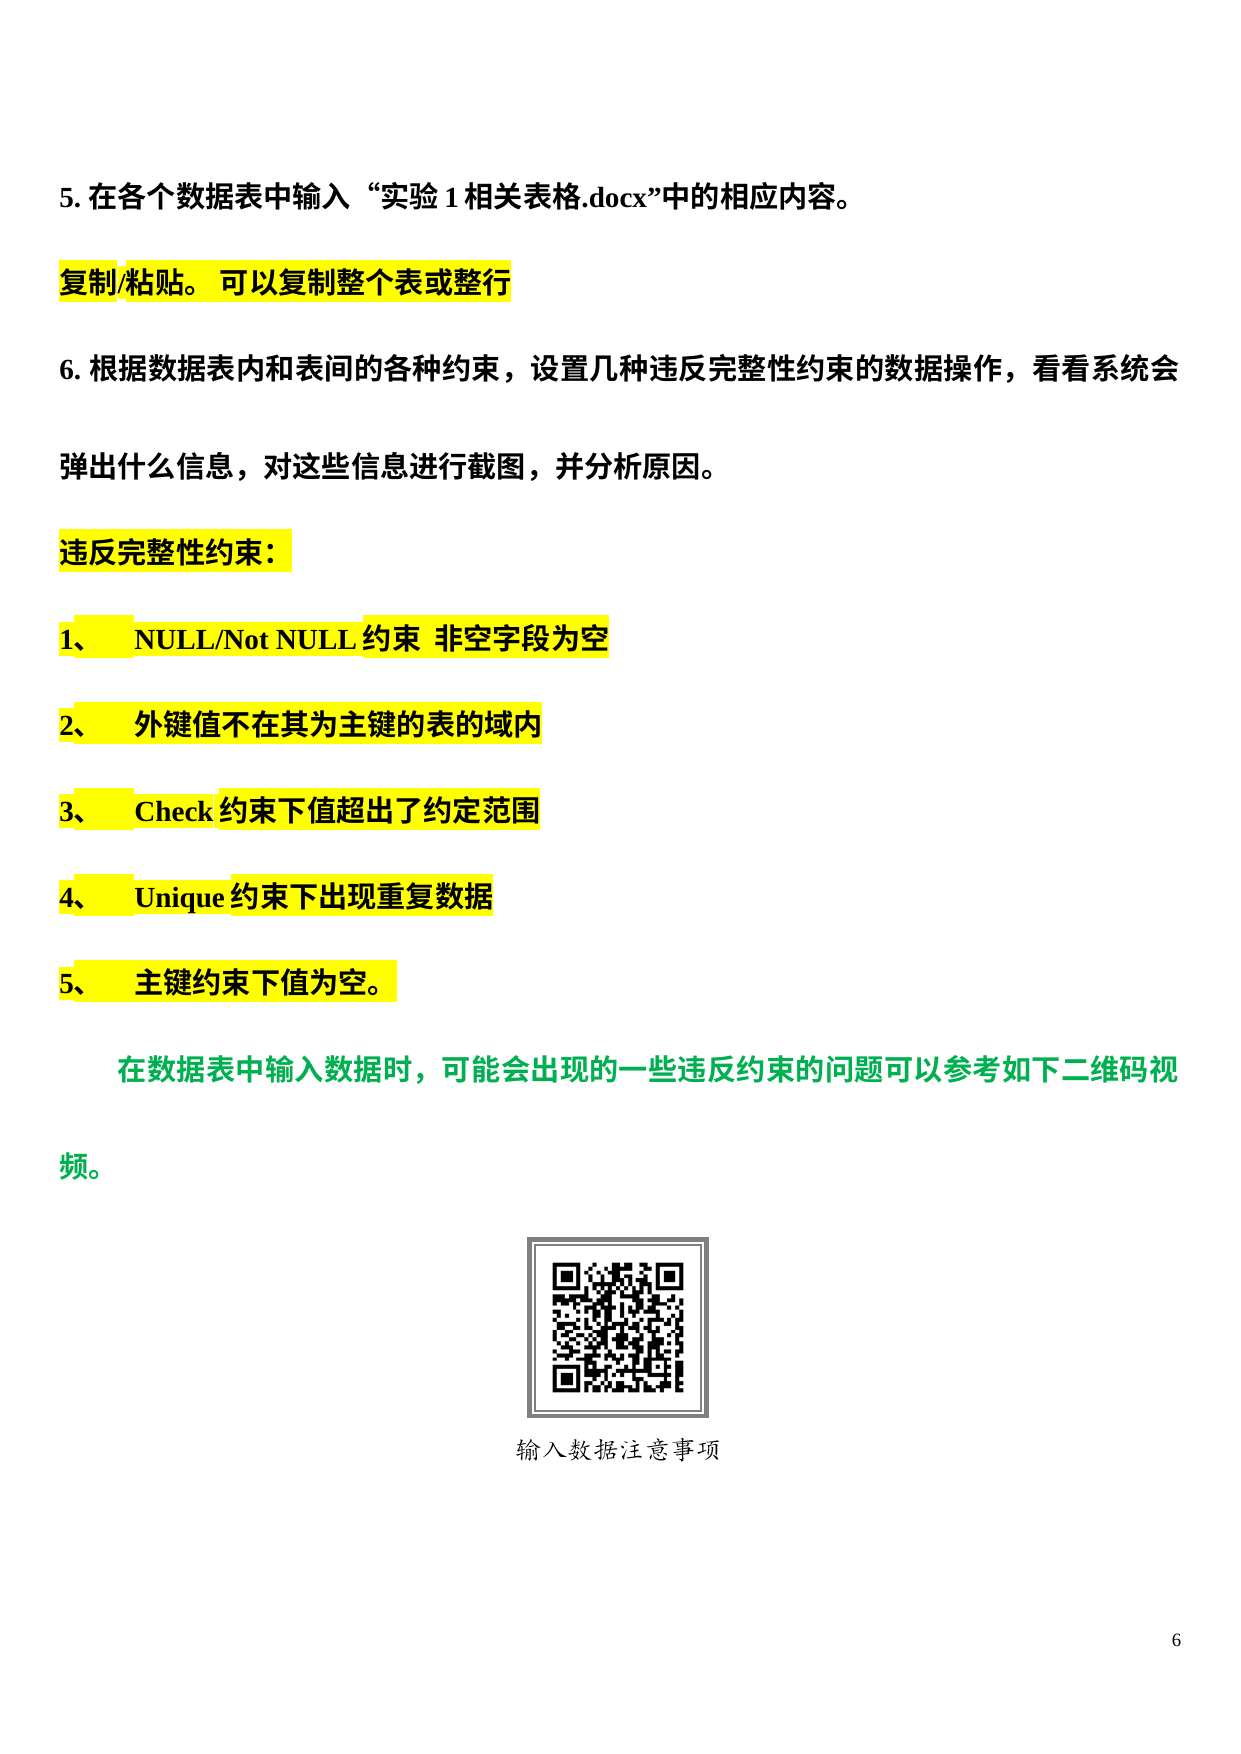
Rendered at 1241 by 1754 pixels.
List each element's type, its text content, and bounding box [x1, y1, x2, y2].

text 违反完整性约束： [59, 518, 1181, 583]
list Check约束下值超出了约定范围 [59, 776, 1181, 841]
text 5. 在各个数据表中输入“实验1相关表格.docx”中的相应内容。 [59, 162, 1181, 227]
text 在数据表中输入数据时，可能会出现的一些违反约束的问题可以参考如下二维码视频。 [59, 1035, 1181, 1197]
list NULL/Not NULL约束 非空字段为空 [59, 604, 1181, 669]
list 外键值不在其为主键的表的域内 [59, 690, 1181, 755]
picture [512, 1218, 728, 1471]
text 6. 根据数据表内和表间的各种约束，设置几种违反完整性约束的数据操作，看看系统会弹出什么信息，对这些信息进行截图，并分析原因。 [59, 334, 1181, 497]
list 主键约束下值为空。 [59, 949, 1181, 1014]
list Unique约束下出现重复数据 [59, 862, 1181, 927]
text 复制/粘贴。 可以复制整个表或整行 [59, 248, 1181, 313]
